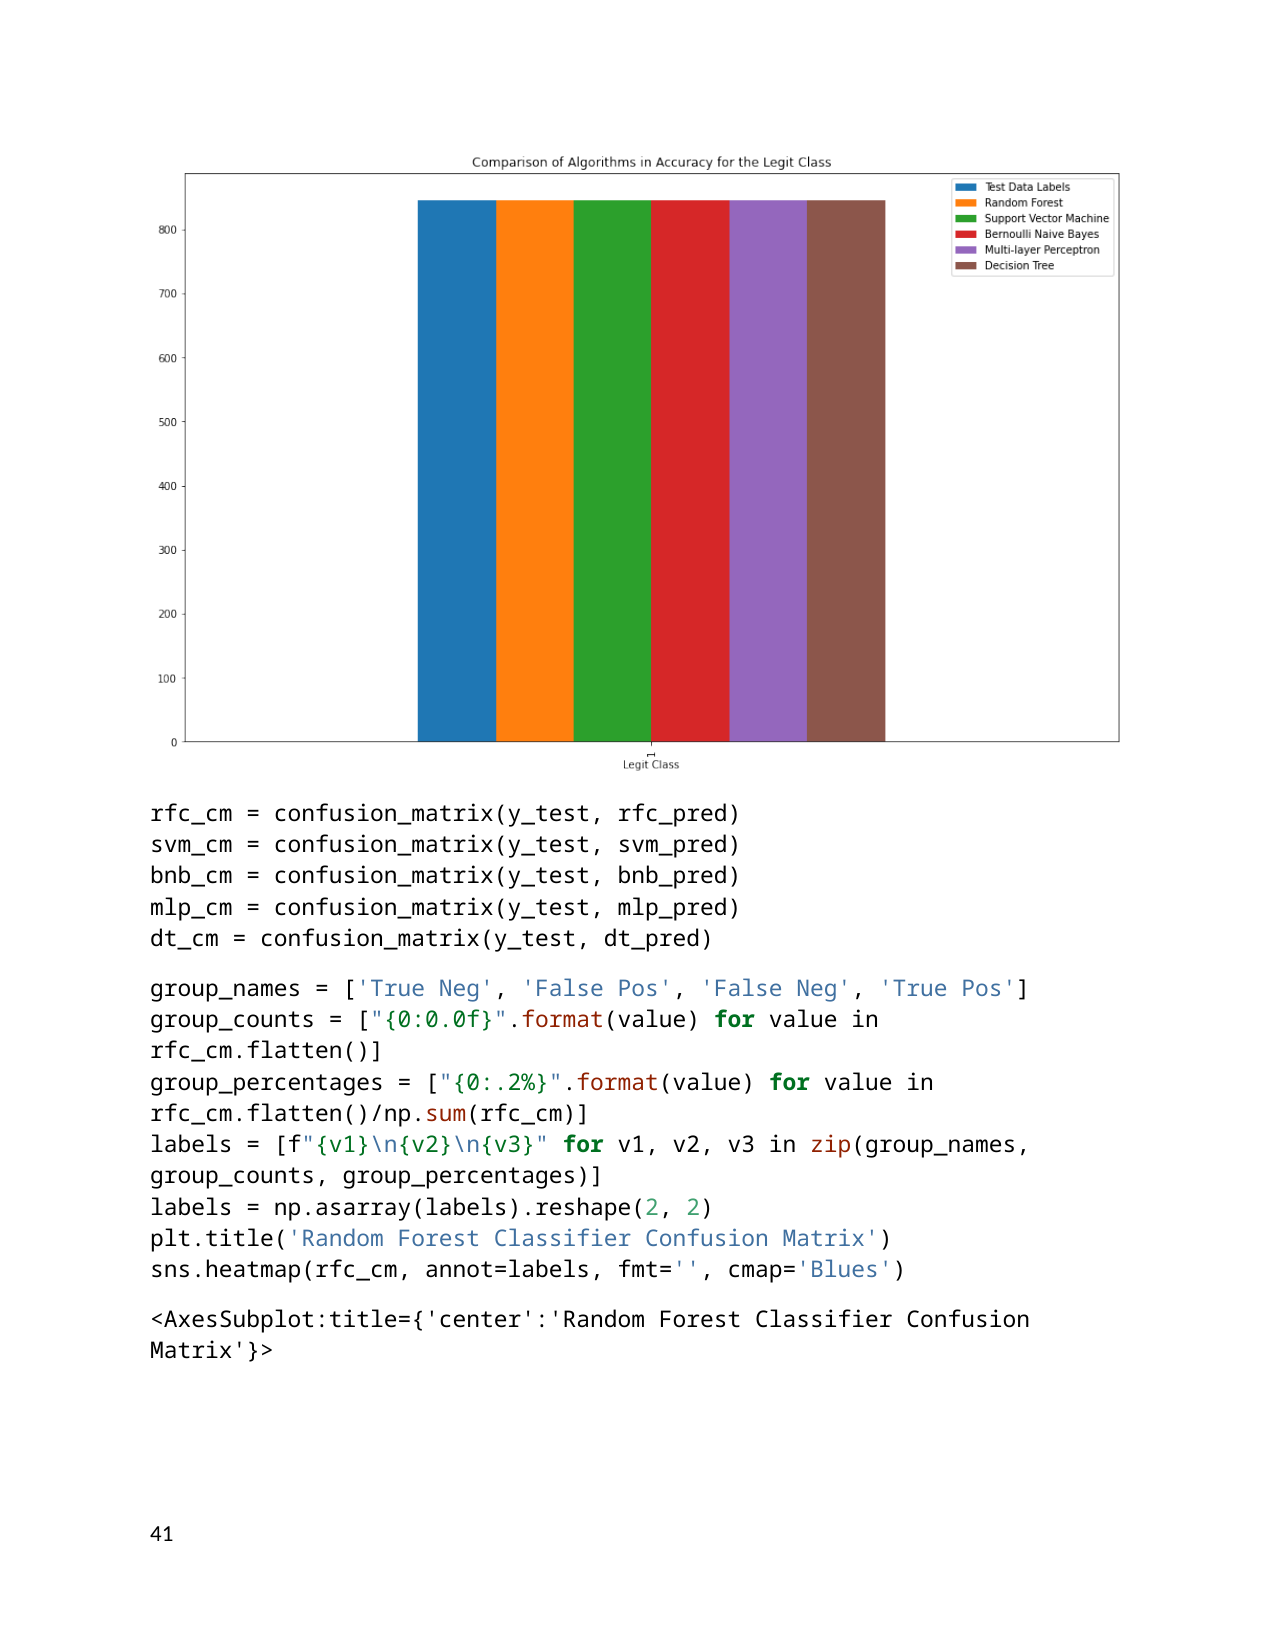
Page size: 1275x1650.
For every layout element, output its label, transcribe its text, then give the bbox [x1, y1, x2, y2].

text rfc_cm = confusion_matrix(y_test, rfc_pred) svm_cm = confusion_matrix(y_test, svm_pred) bnb_cm = confusion_matrix(y_test, bnb_pred) mlp_cm = confusion_matrix(y_test, mlp_pred) dt_cm = confusion_matrix(y_test, dt_pred) [150, 797, 1125, 953]
text <AxesSubplot:title={'center':'Random Forest Classifier Confusion Matrix'}> [150, 1303, 1125, 1366]
text group_names = ['True Neg', 'False Pos', 'False Neg', 'True Pos'] group_counts = ["{0:0.0f}".format(value) for value in rfc_cm.flatten()] group_percentages = ["{0:.2%}".format(value) for value in rfc_cm.flatten()/np.sum(rfc_cm)] labels = [f"{v1}\n{v2}\n{v3}" for v1, v2, v3 in zip(group_names, group_counts, group_percentages)] labels = np.asarray(labels).reshape(2, 2) plt.title('Random Forest Classifier Confusion Matrix') sns.heatmap(rfc_cm, annot=labels, fmt='', cmap='Blues') [150, 972, 1125, 1284]
picture [150, 150, 1125, 778]
